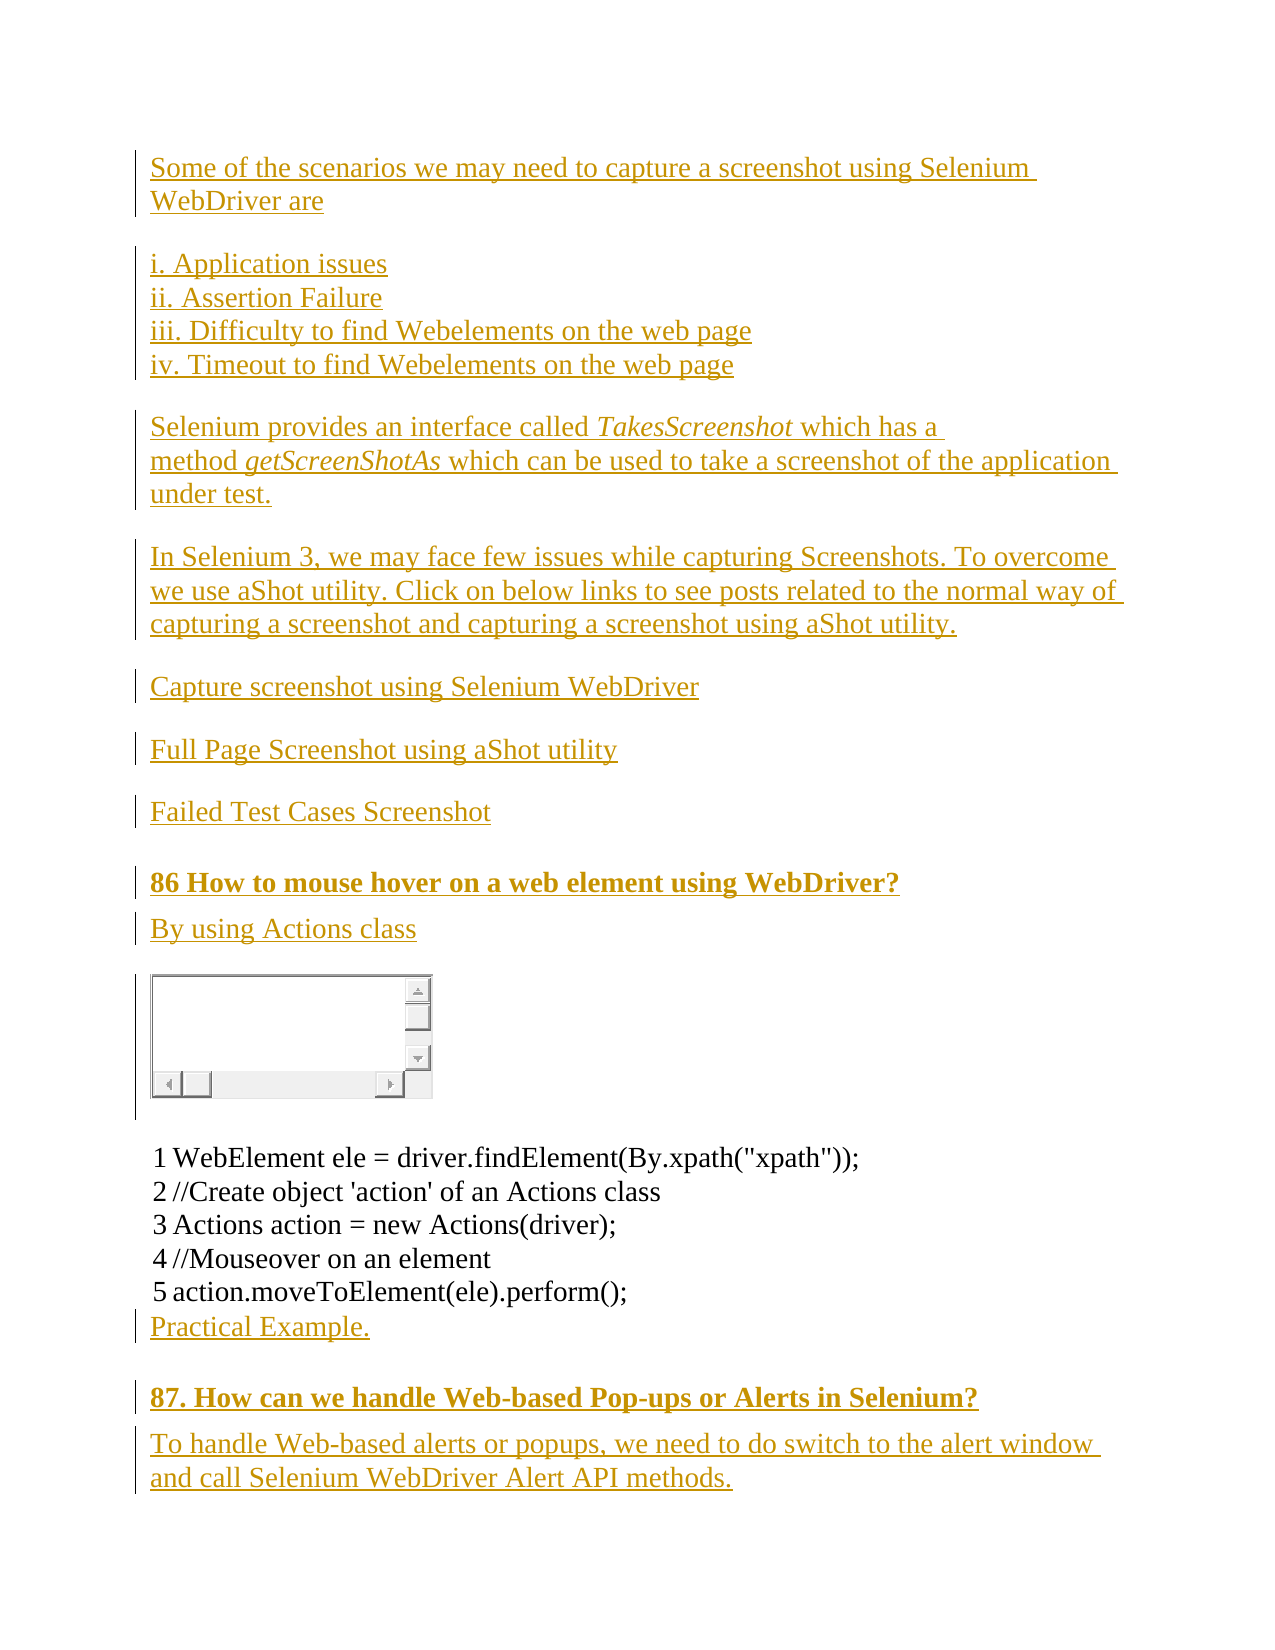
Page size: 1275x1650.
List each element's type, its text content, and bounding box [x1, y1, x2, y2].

table_header 1 2 3 4 5 [149, 1139, 171, 1309]
table_header WebElement ele = driver.findElement(By.xpath("xpath")); //Create object 'action' of an Actions class Actions action = new Actions(driver); //Mouseover on an element action.moveToElement(ele).perform(); [171, 1139, 1133, 1309]
